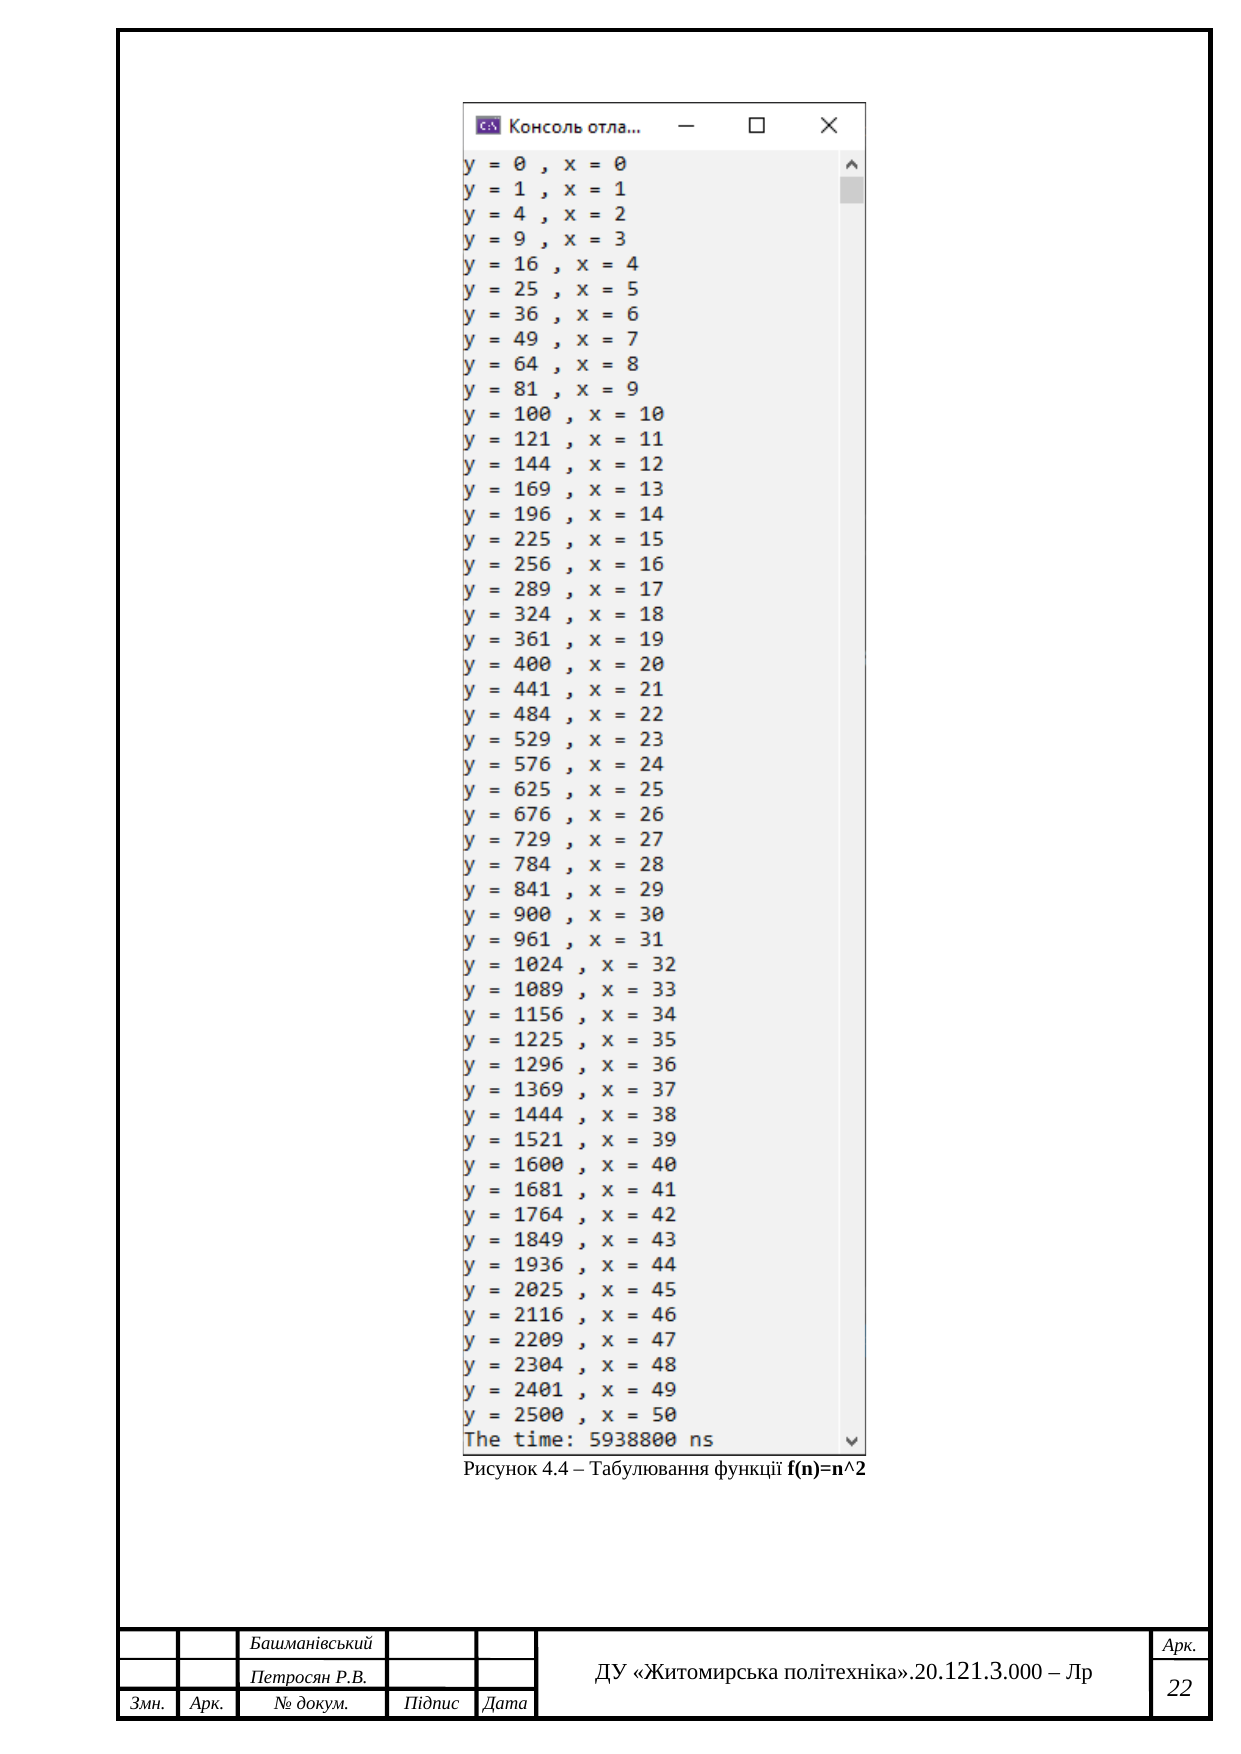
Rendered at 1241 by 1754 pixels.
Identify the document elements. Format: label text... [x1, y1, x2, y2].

text Рисунок 4.4 – Табулювання функції f(n)=n^2 [148, 1456, 1181, 1480]
picture [462, 102, 867, 1456]
